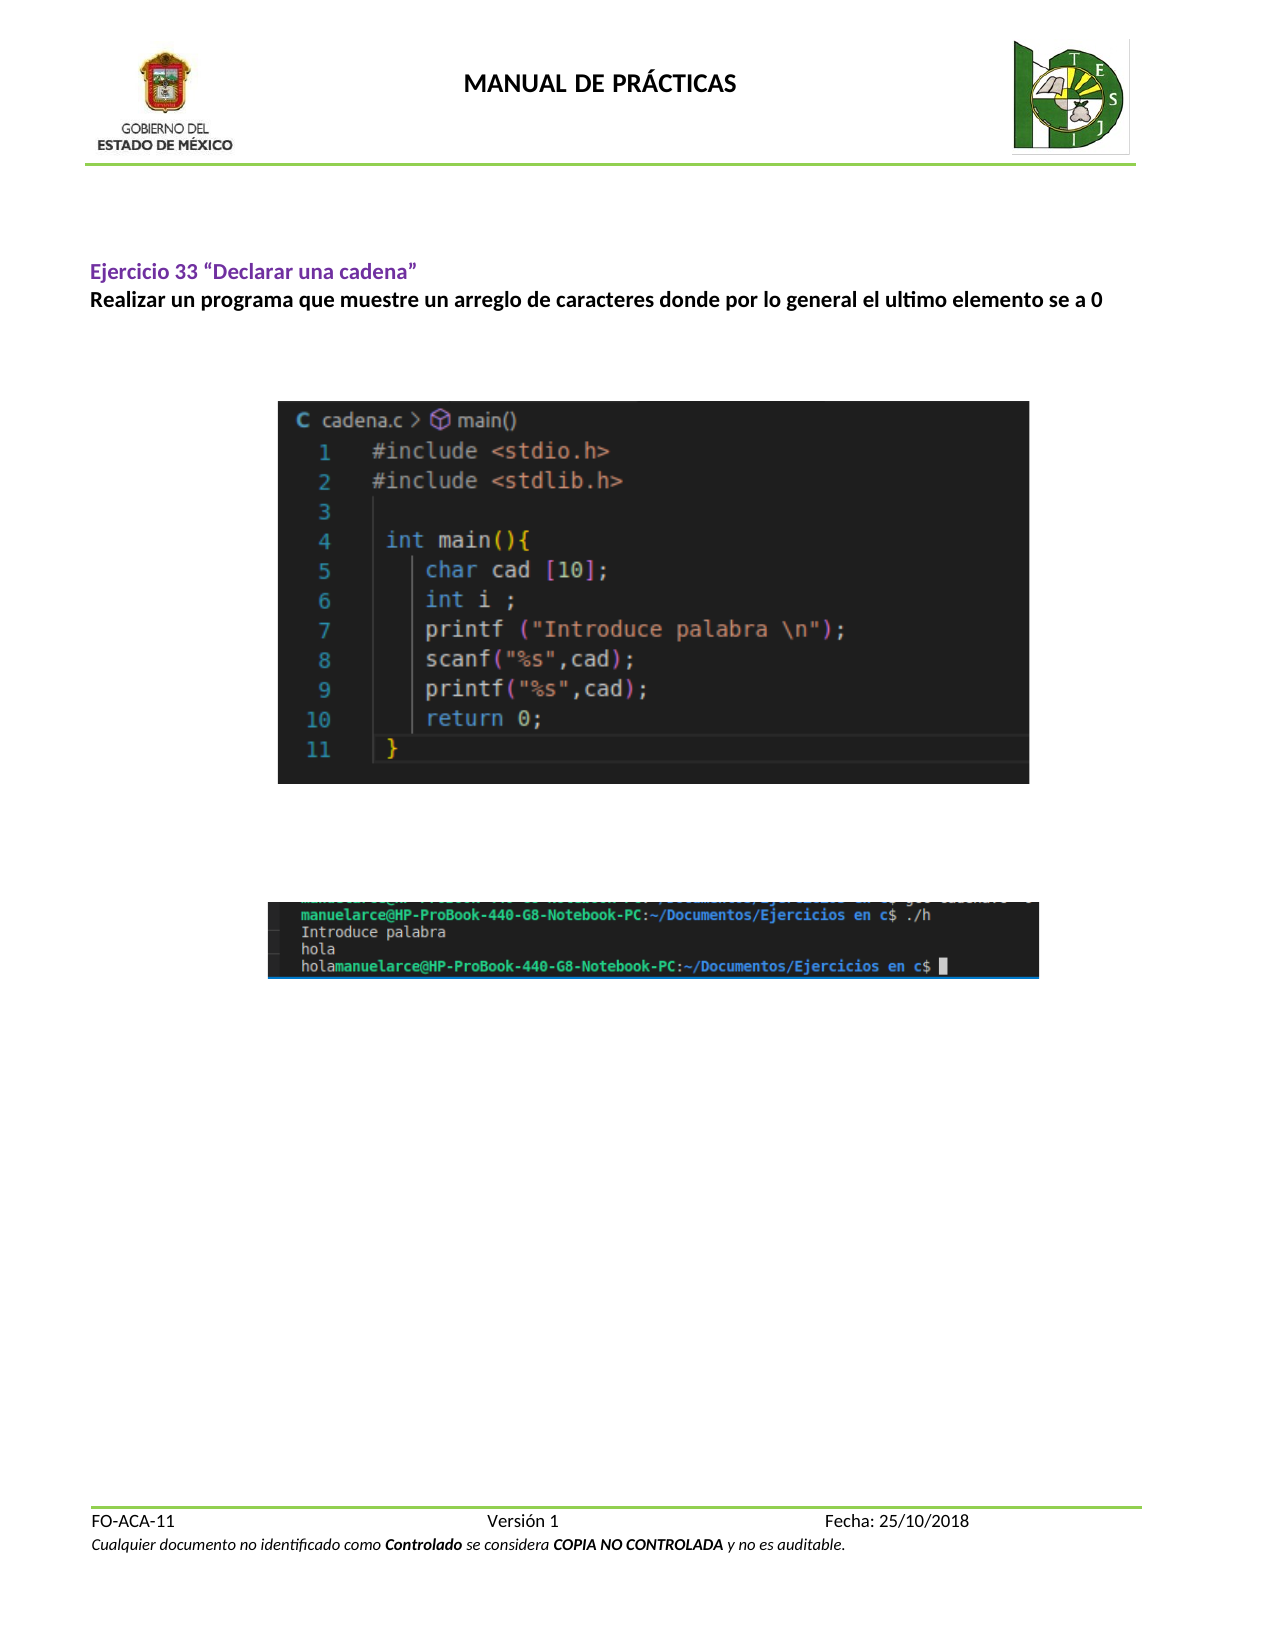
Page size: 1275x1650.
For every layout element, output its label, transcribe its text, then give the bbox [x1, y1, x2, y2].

picture [277, 401, 1030, 784]
picture [89, 41, 235, 159]
picture [267, 902, 1040, 979]
picture [1012, 39, 1130, 155]
text Realizar un programa que muestre un arreglo de caracteres donde por lo general el ultimo elemento se a 0 [90, 287, 1194, 312]
subtitle Ejercicio 33 “Declarar una cadena” [90, 257, 1216, 285]
